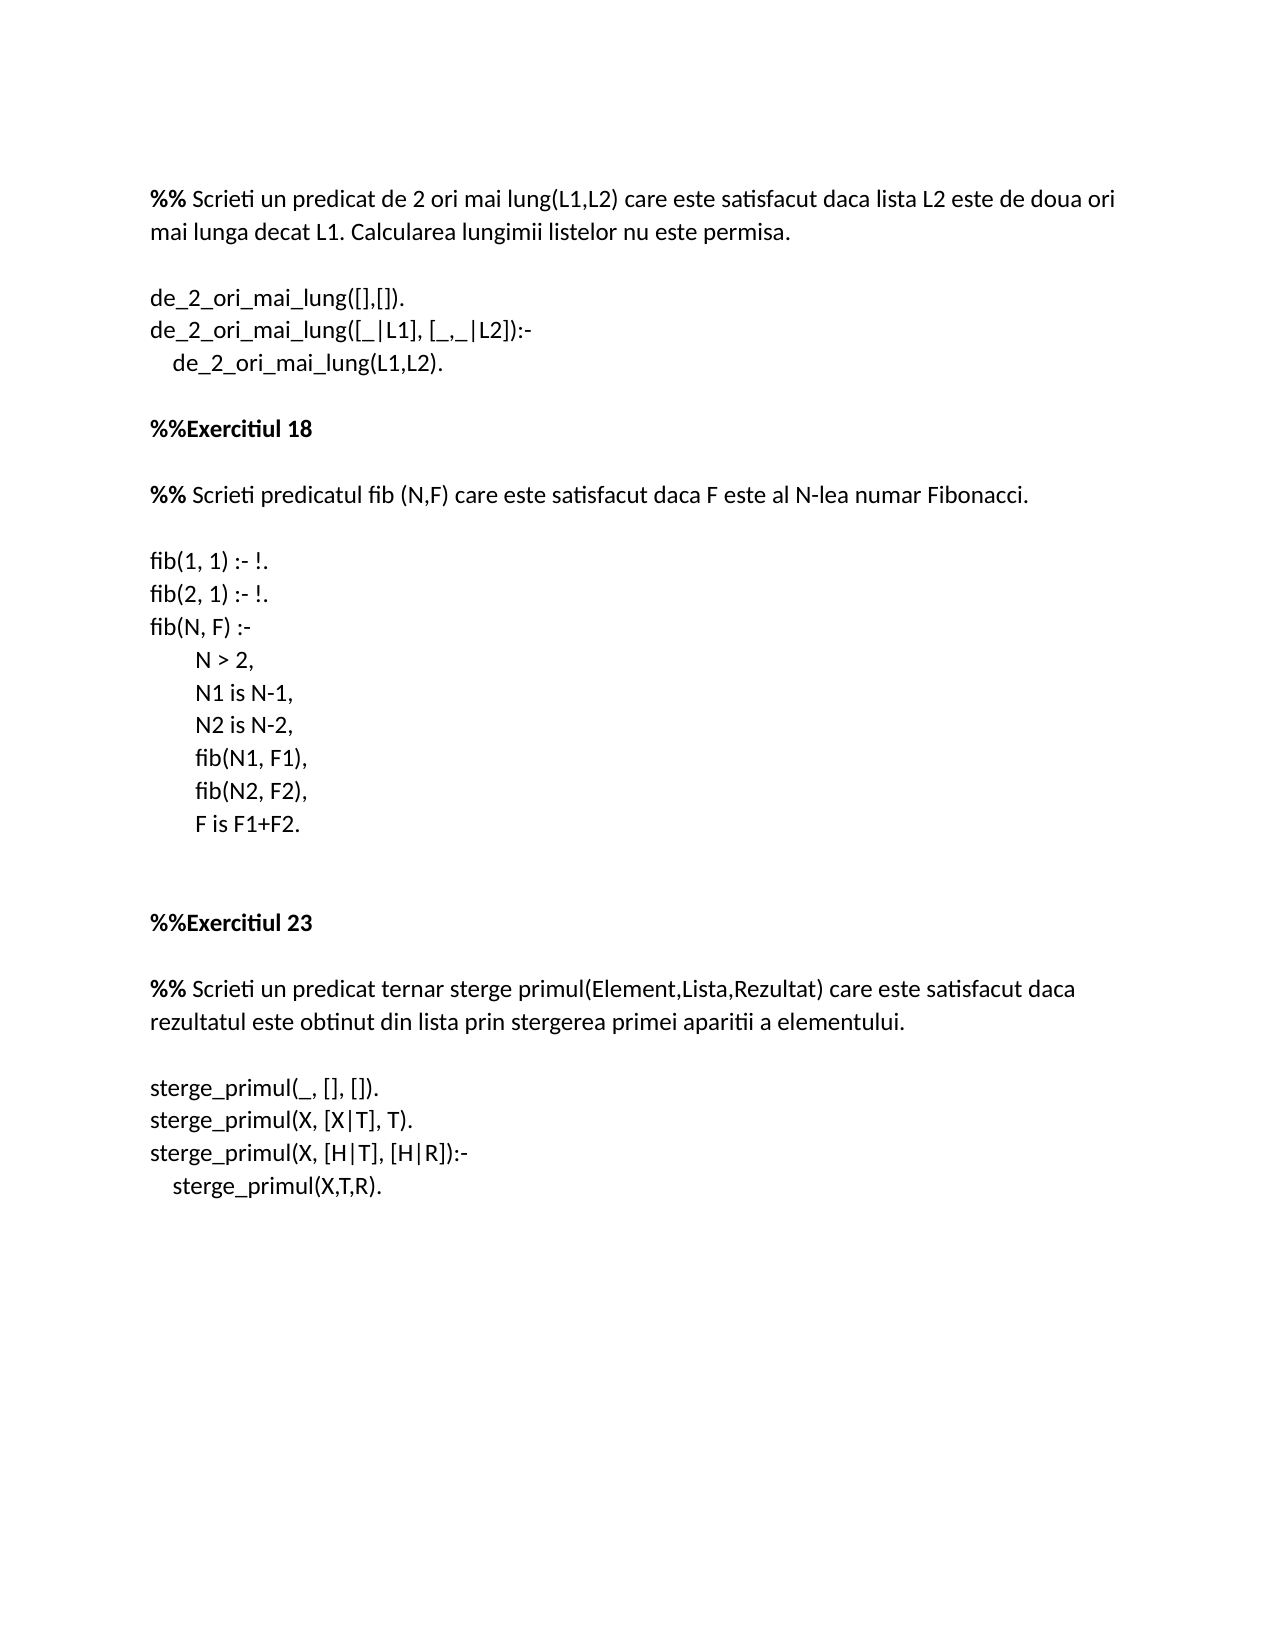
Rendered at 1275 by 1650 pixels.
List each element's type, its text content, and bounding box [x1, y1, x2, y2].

text %% Scrieti predicatul fib (N,F) care este satisfacut daca F este al N-lea numar Fibonacci. [150, 479, 1125, 510]
text de_2_ori_mai_lung(L1,L2). [150, 347, 1125, 378]
text sterge_primul(X, [H|T], [H|R]):- [150, 1137, 1125, 1168]
text fib(N2, F2), [150, 775, 1125, 806]
text %%Exercitiul 18 [150, 413, 1125, 444]
text %% Scrieti un predicat ternar sterge primul(Element,Lista,Rezultat) care este satisfacut daca rezultatul este obtinut din lista prin stergerea primei aparitii a elementului. [150, 973, 1125, 1036]
text fib(1, 1) :- !. [150, 545, 1125, 576]
text N2 is N-2, [150, 709, 1125, 740]
text N1 is N-1, [150, 677, 1125, 707]
text sterge_primul(X, [X|T], T). [150, 1104, 1125, 1135]
text %%Exercitiul 23 [150, 907, 1125, 938]
text de_2_ori_mai_lung([],[]). [150, 282, 1125, 312]
text N > 2, [150, 644, 1125, 674]
text sterge_primul(_, [], []). [150, 1072, 1125, 1102]
text fib(2, 1) :- !. [150, 578, 1125, 608]
text F is F1+F2. [150, 808, 1125, 839]
text %% Scrieti un predicat de 2 ori mai lung(L1,L2) care este satisfacut daca lista L2 este de doua ori mai lunga decat L1. Calcularea lungimii listelor nu este permisa. [150, 183, 1125, 246]
text fib(N, F) :- [150, 611, 1125, 641]
text fib(N1, F1), [150, 742, 1125, 773]
text de_2_ori_mai_lung([_|L1], [_,_|L2]):- [150, 314, 1125, 345]
text sterge_primul(X,T,R). [150, 1170, 1125, 1201]
